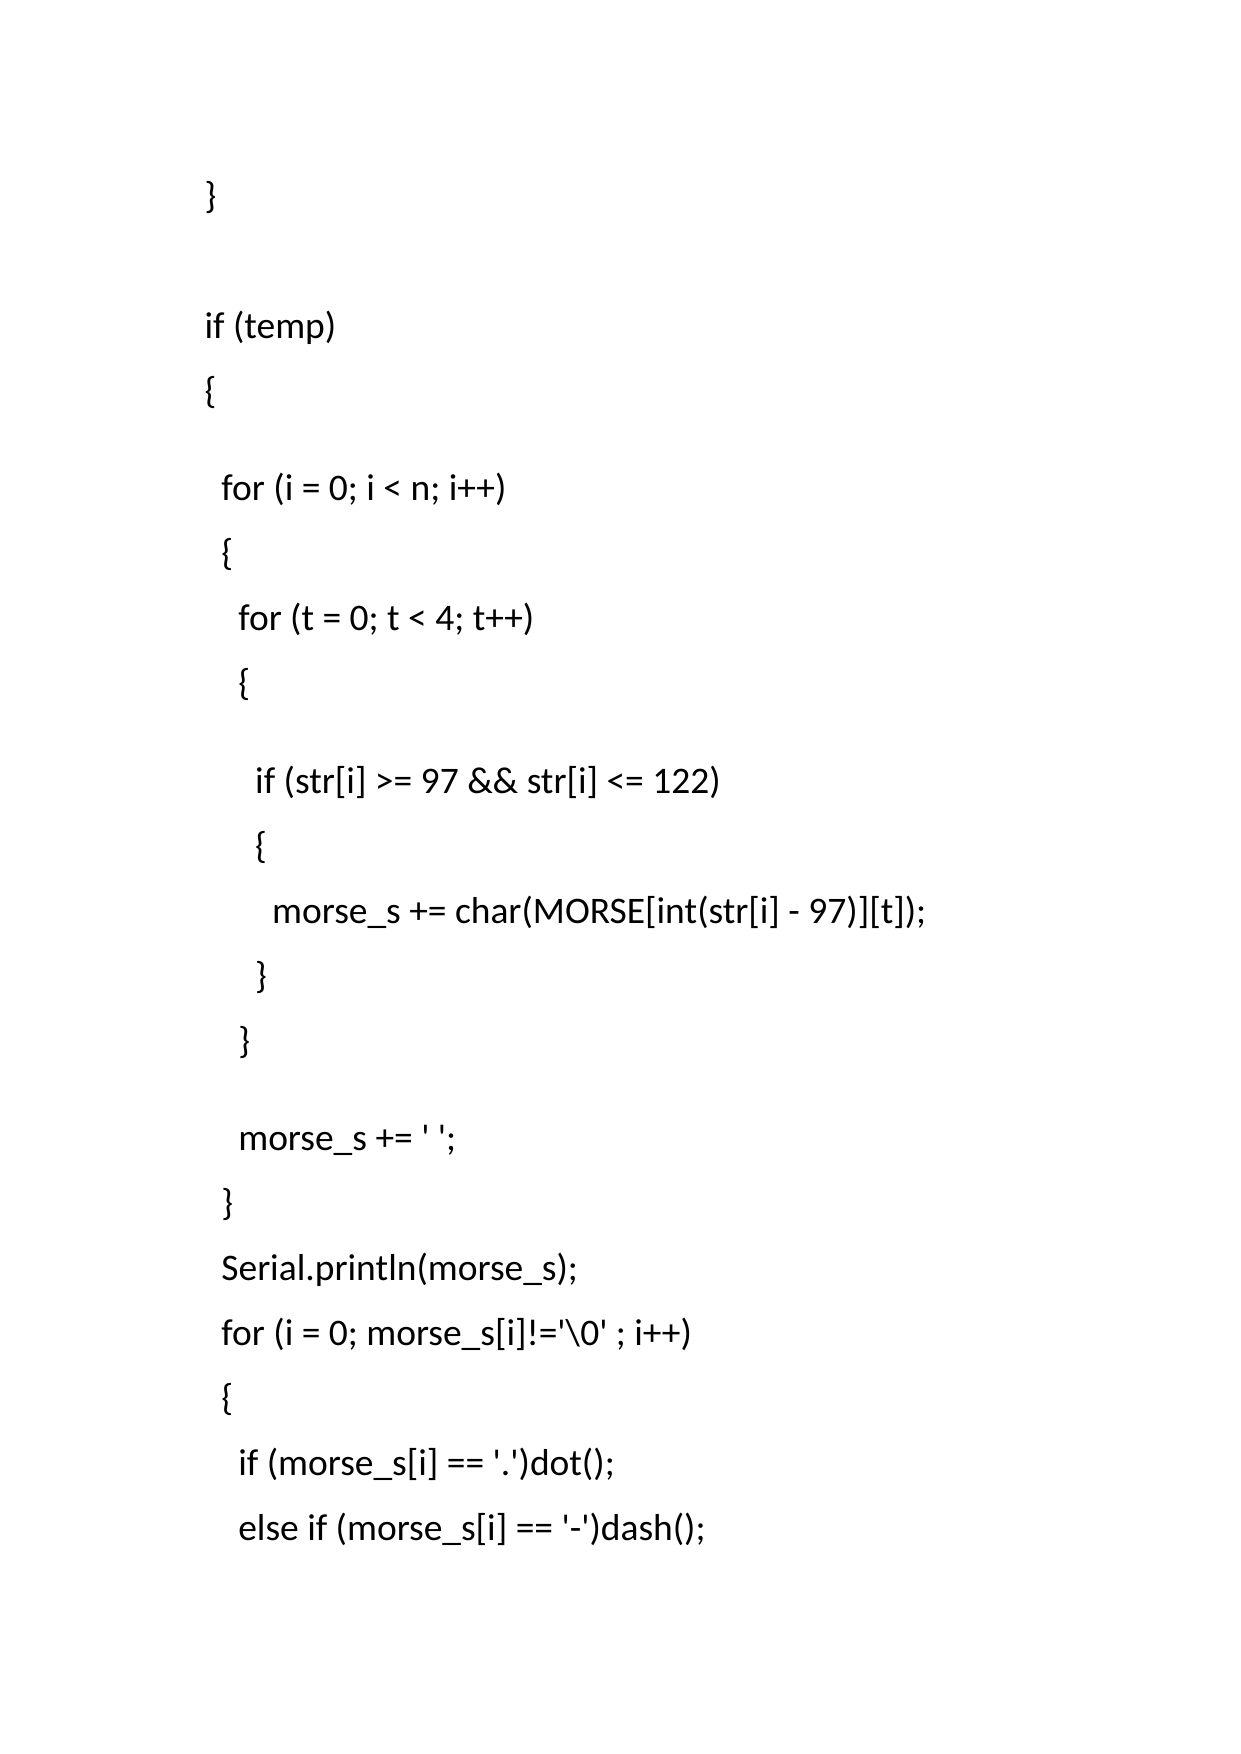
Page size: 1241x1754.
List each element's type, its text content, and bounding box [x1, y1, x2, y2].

text { [187, 519, 1053, 584]
text Serial.println(morse_s); [187, 1234, 1053, 1299]
text { [187, 357, 1053, 422]
text else if (morse_s[i] == '-')dash(); [187, 1494, 1053, 1559]
text } [187, 162, 1053, 227]
text morse_s += ' '; [187, 1104, 1053, 1169]
text for (i = 0; i < n; i++) [187, 454, 1053, 519]
text { [187, 1364, 1053, 1429]
text if (morse_s[i] == '.')dot(); [187, 1429, 1053, 1494]
text } [187, 1169, 1053, 1234]
text if (str[i] >= 97 && str[i] <= 122) [187, 747, 1053, 812]
text } [187, 1007, 1053, 1072]
text if (temp) [187, 292, 1053, 357]
text morse_s += char(MORSE[int(str[i] - 97)][t]); [187, 877, 1053, 942]
text { [187, 649, 1053, 714]
text } [187, 942, 1053, 1007]
text { [187, 812, 1053, 877]
text for (t = 0; t < 4; t++) [187, 584, 1053, 649]
text for (i = 0; morse_s[i]!='\0' ; i++) [187, 1299, 1053, 1364]
